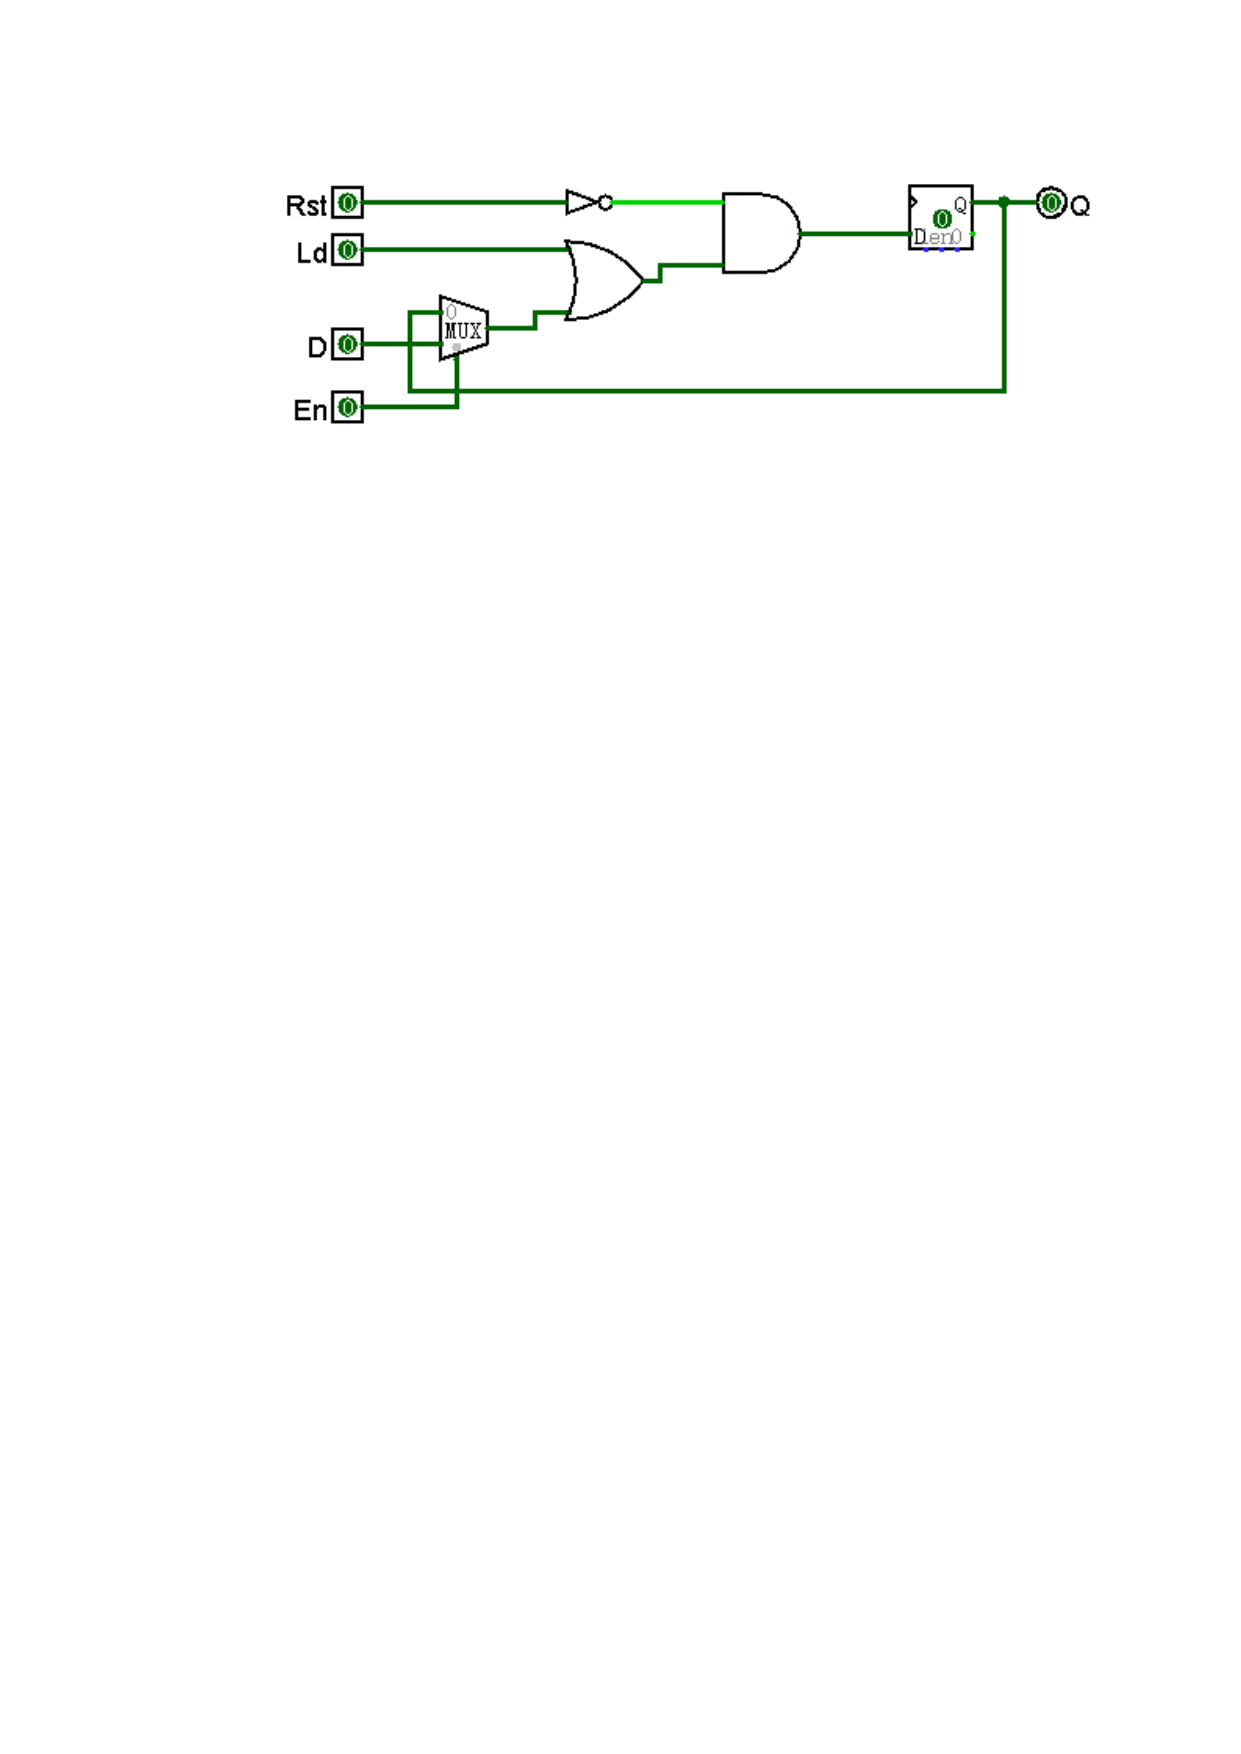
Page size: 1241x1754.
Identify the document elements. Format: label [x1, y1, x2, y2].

picture [275, 162, 1107, 441]
